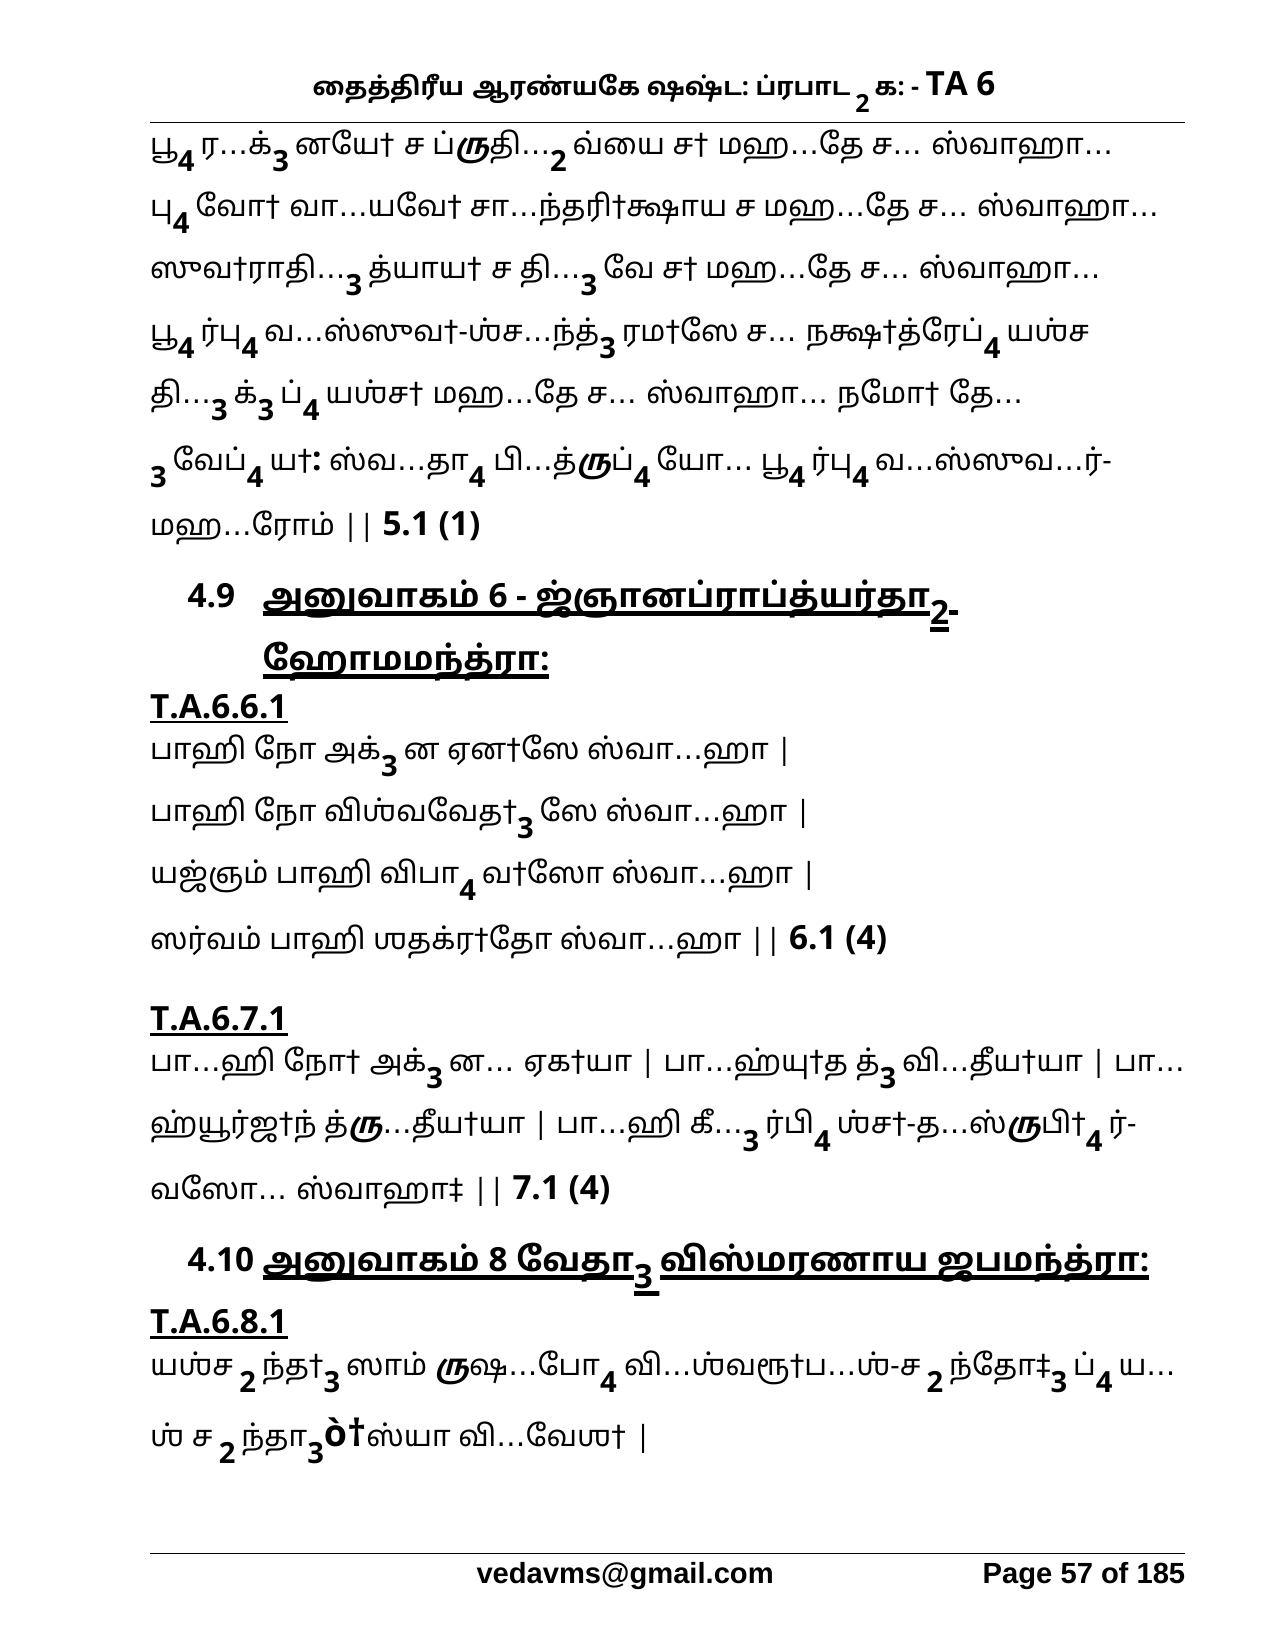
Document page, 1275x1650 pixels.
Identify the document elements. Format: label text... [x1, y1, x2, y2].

subtitle அனுவாகம் 8 வேதா3விஸ்மரணாய ஜபமந்த்ரா: [187, 1236, 1219, 1298]
text T.A.6.6.1 [150, 682, 1185, 728]
text பா…ஹி நோ† அக்3ன… ஏக†யா | பா…ஹ்யு†த த்3வி…தீய†யா | பா…ஹ்யூர்ஜ†ந் த்ரு…தீய†யா | பா…ஹி கீ…3ர்பி4ஶ்ச†-த…ஸ்ருபி†4ர்- வஸோ… ஸ்வாஹா‡ || 7.1 (4) [150, 1041, 1185, 1210]
text T.A.6.7.1 [150, 995, 1185, 1041]
text T.A.6.8.1 [150, 1298, 1185, 1344]
text தி…3க்3ப்4யஶ்ச† மஹ…தே ச… ஸ்வாஹா… நமோ† தே…3வேப்4ய†: ஸ்வ…தா4 பி…த்ருப்4யோ… பூ4ர்பு4வ…ஸ்ஸுவ…ர்-மஹ…ரோம் || 5.1 (1) [150, 372, 1185, 546]
text பூ4ர…க்3னயே† ச ப்ருதி…2வ்யை ச† மஹ…தே ச… ஸ்வாஹா… [150, 123, 1185, 180]
text பாஹி நோ அக்3ன ஏன†ஸே ஸ்வா…ஹா | பாஹி நோ விஶ்வவேத†3ஸே ஸ்வா…ஹா | யஜ்ஞம் பாஹி விபா4வ†ஸோ ஸ்வா…ஹா | ஸர்வம் பாஹி ஶதக்ர†தோ ஸ்வா…ஹா || 6.1 (4) [150, 728, 1185, 960]
text பு4வோ† வா…யவே† சா…ந்தரி†க்ஷாய ச மஹ…தே ச… ஸ்வாஹா… ஸுவ†ராதி…3த்யாய† ச தி…3வே ச† மஹ…தே ச… ஸ்வாஹா… பூ4ர்பு4வ…ஸ்ஸுவ†-ஶ்ச…ந்த்3ரம†ஸே ச… நக்ஷ†த்ரேப்4யஶ்ச [150, 185, 1185, 367]
subtitle அனுவாகம் 6 - ஜ்ஞானப்ராப்த்யர்தா2 ஹோமமந்த்ரா: [187, 572, 1219, 682]
text யஶ்ச2ந்த†3ஸாம் ருஷ…போ4 வி…ஶ்வரூ†ப…ஶ்-ச2ந்தோ‡3ப்4ய…ஶ் ச2ந்தா3ò†ஸ்யா வி…வேஶ† | [150, 1344, 1185, 1472]
